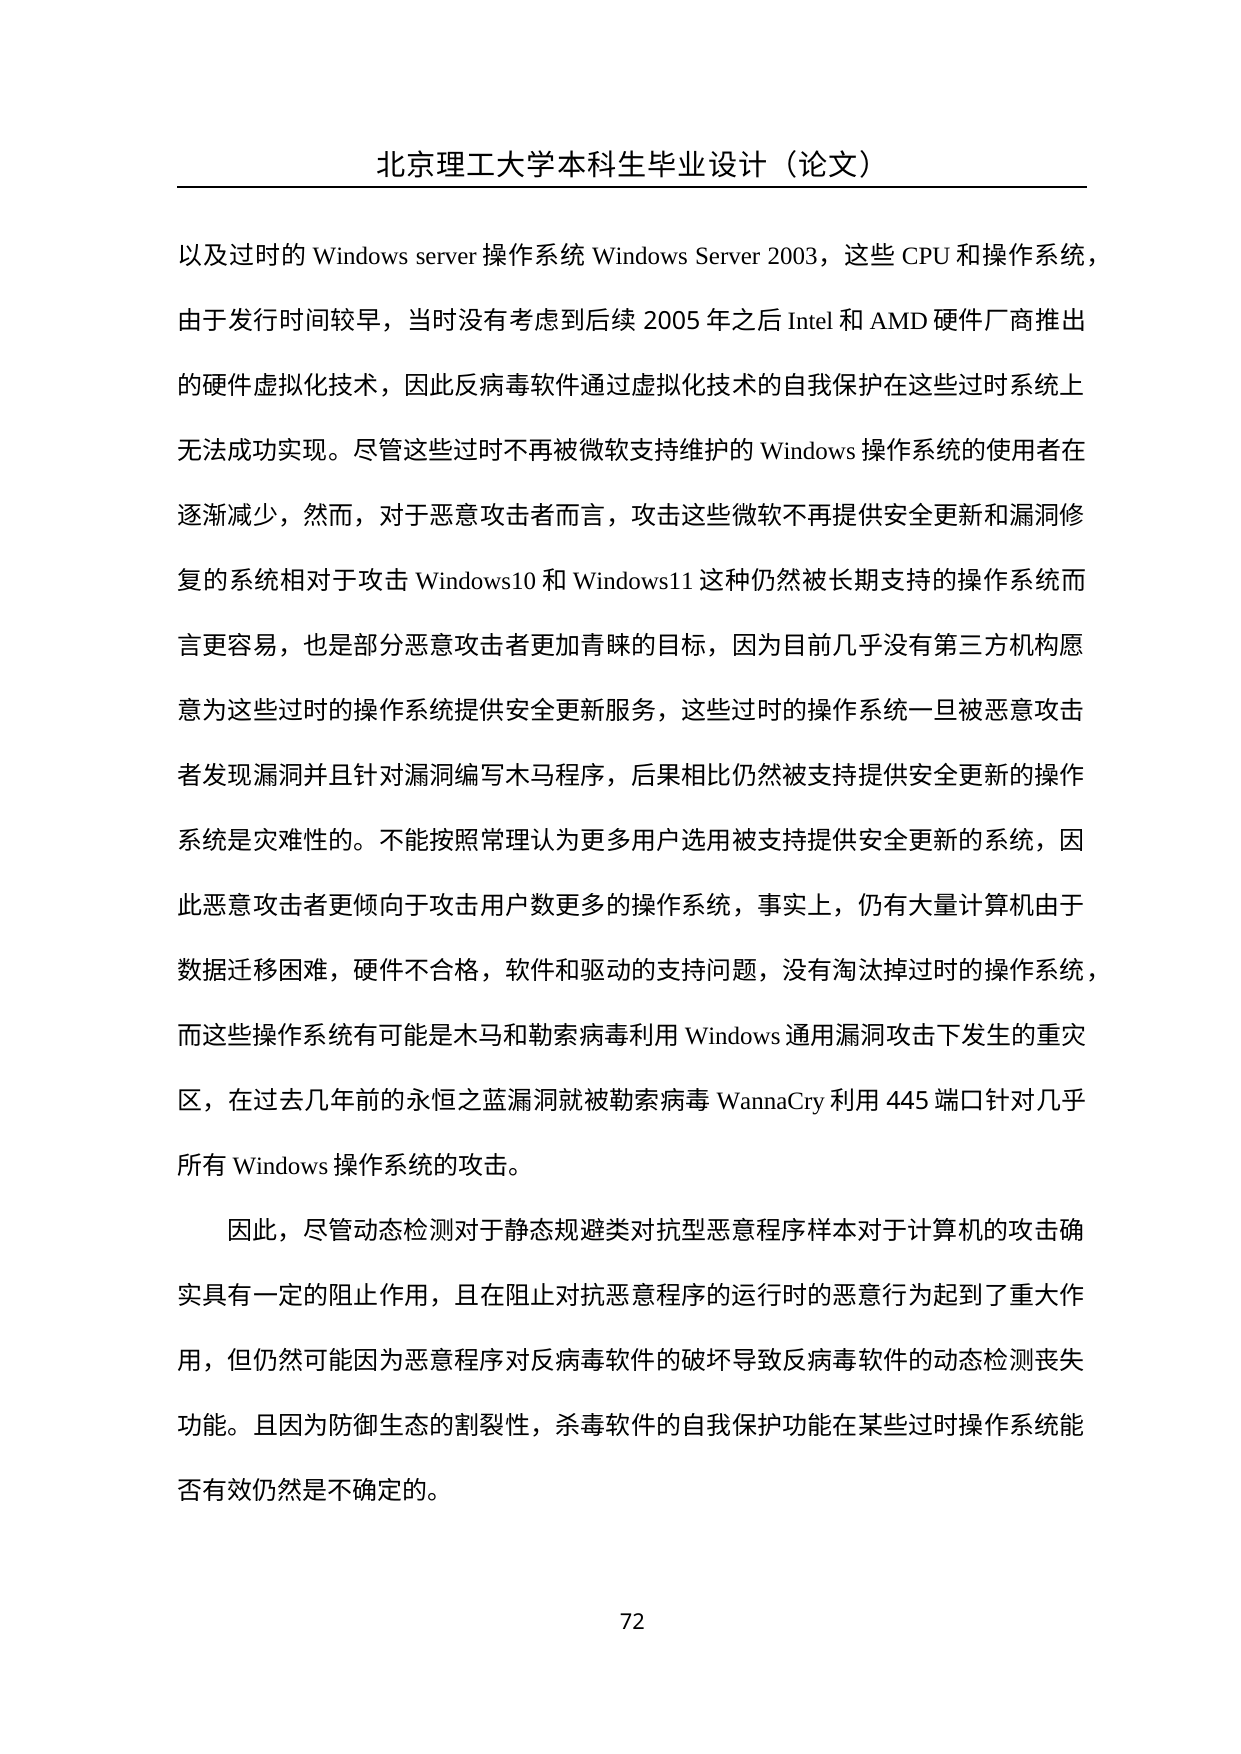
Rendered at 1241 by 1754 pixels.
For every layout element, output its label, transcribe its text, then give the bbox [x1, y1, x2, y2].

text 因此，尽管动态检测对于静态规避类对抗型恶意程序样本对于计算机的攻击确实具有一定的阻止作用，且在阻止对抗恶意程序的运行时的恶意行为起到了重大作用，但仍然可能因为恶意程序对反病毒软件的破坏导致反病毒软件的动态检测丧失功能。且因为防御生态的割裂性，杀毒软件的自我保护功能在某些过时操作系统能否有效仍然是不确定的。 [177, 1196, 1087, 1521]
